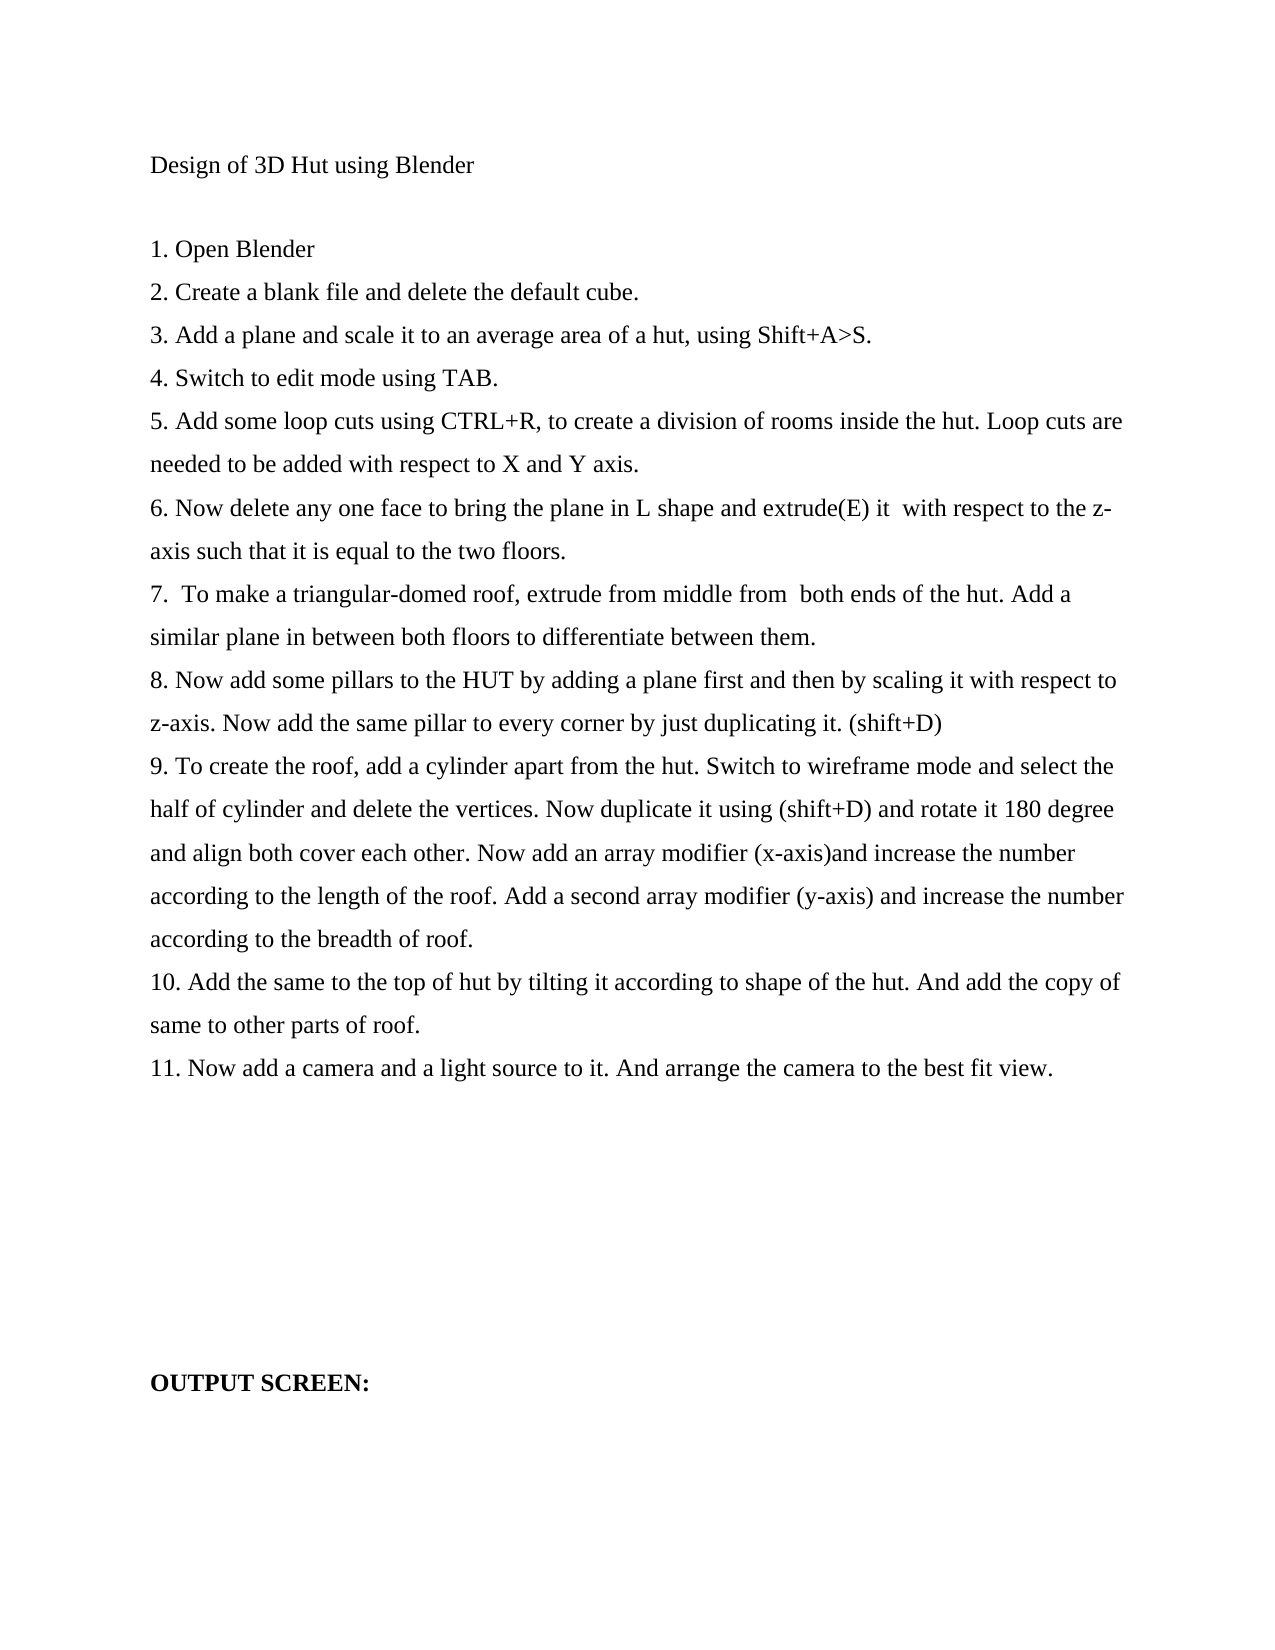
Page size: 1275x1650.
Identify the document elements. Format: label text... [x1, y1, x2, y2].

text 2. Create a blank file and delete the default cube. [150, 277, 1125, 306]
text 11. Now add a camera and a light source to it. And arrange the camera to the best fit view. [150, 1053, 1125, 1082]
text 3. Add a plane and scale it to an average area of a hut, using Shift+A>S. [150, 320, 1125, 349]
text 5. Add some loop cuts using CTRL+R, to create a division of rooms inside the hut. Loop cuts are needed to be added with respect to X and Y axis. [150, 406, 1125, 478]
text 8. Now add some pillars to the HUT by adding a plane first and then by scaling it with respect to z-axis. Now add the same pillar to every corner by just duplicating it. (shift+D) [150, 665, 1125, 737]
text 9. To create the roof, add a cylinder apart from the hut. Switch to wireframe mode and select the half of cylinder and delete the vertices. Now duplicate it using (shift+D) and rotate it 180 degree and align both cover each other. Now add an array modifier (x-axis)and increase the number according to the length of the roof. Add a second array modifier (y-axis) and increase the number according to the breadth of roof. [150, 751, 1125, 953]
text OUTPUT SCREEN: [150, 1368, 1125, 1397]
text 1. Open Blender [150, 234, 1125, 263]
text 10. Add the same to the top of hut by tilting it according to shape of the hut. And add the copy of same to other parts of roof. [150, 967, 1125, 1039]
text 4. Switch to edit mode using TAB. [150, 363, 1125, 392]
text 7. To make a triangular-domed roof, extrude from middle from both ends of the hut. Add a similar plane in between both floors to differentiate between them. [150, 579, 1125, 651]
text 6. Now delete any one face to bring the plane in L shape and extrude(E) it with respect to the z-axis such that it is equal to the two floors. [150, 493, 1125, 564]
text Design of 3D Hut using Blender [150, 150, 1125, 179]
